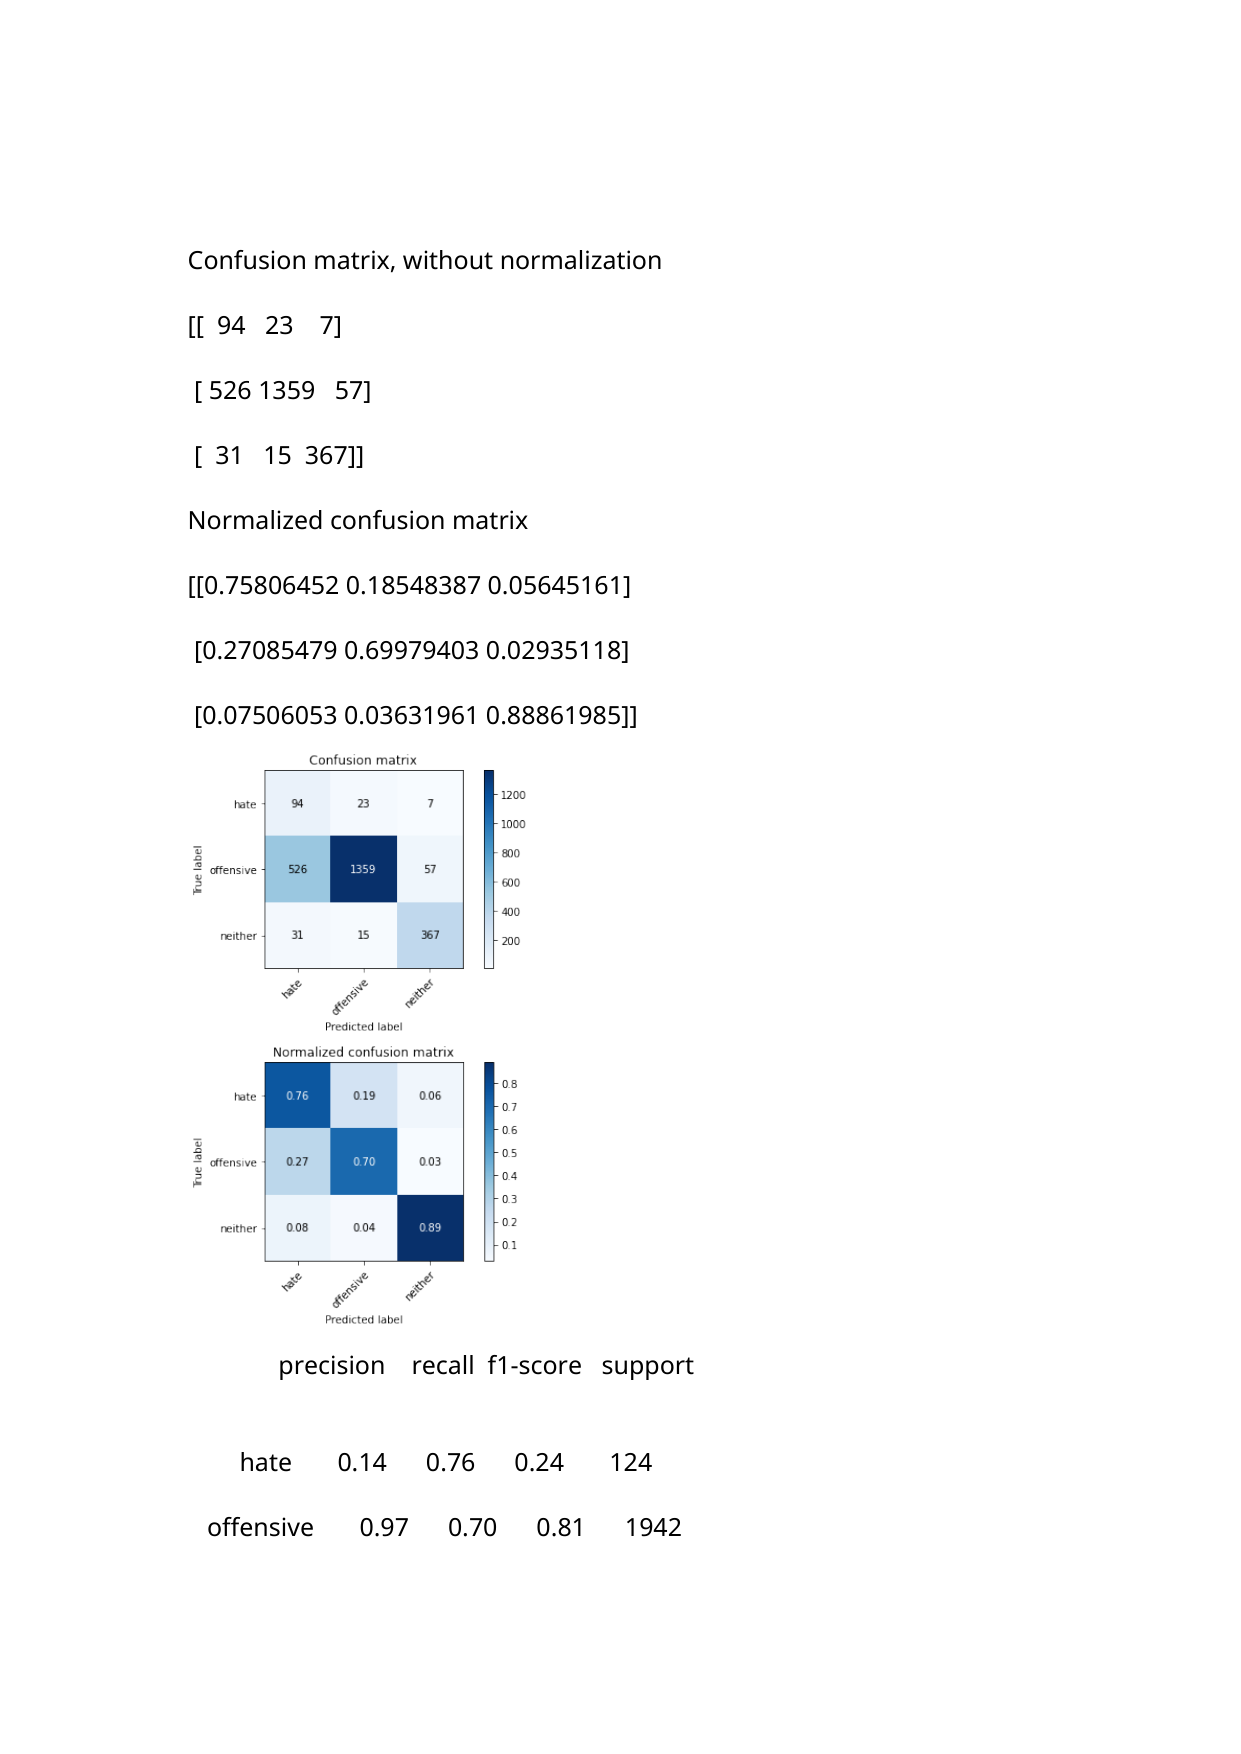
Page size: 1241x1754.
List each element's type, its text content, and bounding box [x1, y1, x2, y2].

text precision recall f1-score support [187, 1332, 1053, 1397]
picture [187, 1040, 525, 1332]
text [0.07506053 0.03631961 0.88861985]] [187, 682, 1053, 747]
text [[0.75806452 0.18548387 0.05645161] [187, 552, 1053, 617]
text hate 0.14 0.76 0.24 124 [187, 1429, 1053, 1494]
text Normalized confusion matrix [187, 487, 1053, 552]
text offensive 0.97 0.70 0.81 1942 [187, 1494, 1053, 1559]
text [ 526 1359 57] [187, 357, 1053, 422]
text [ 31 15 367]] [187, 422, 1053, 487]
text [[ 94 23 7] [187, 292, 1053, 357]
text [0.27085479 0.69979403 0.02935118] [187, 617, 1053, 682]
text Confusion matrix, without normalization [187, 227, 1053, 292]
picture [187, 747, 533, 1039]
